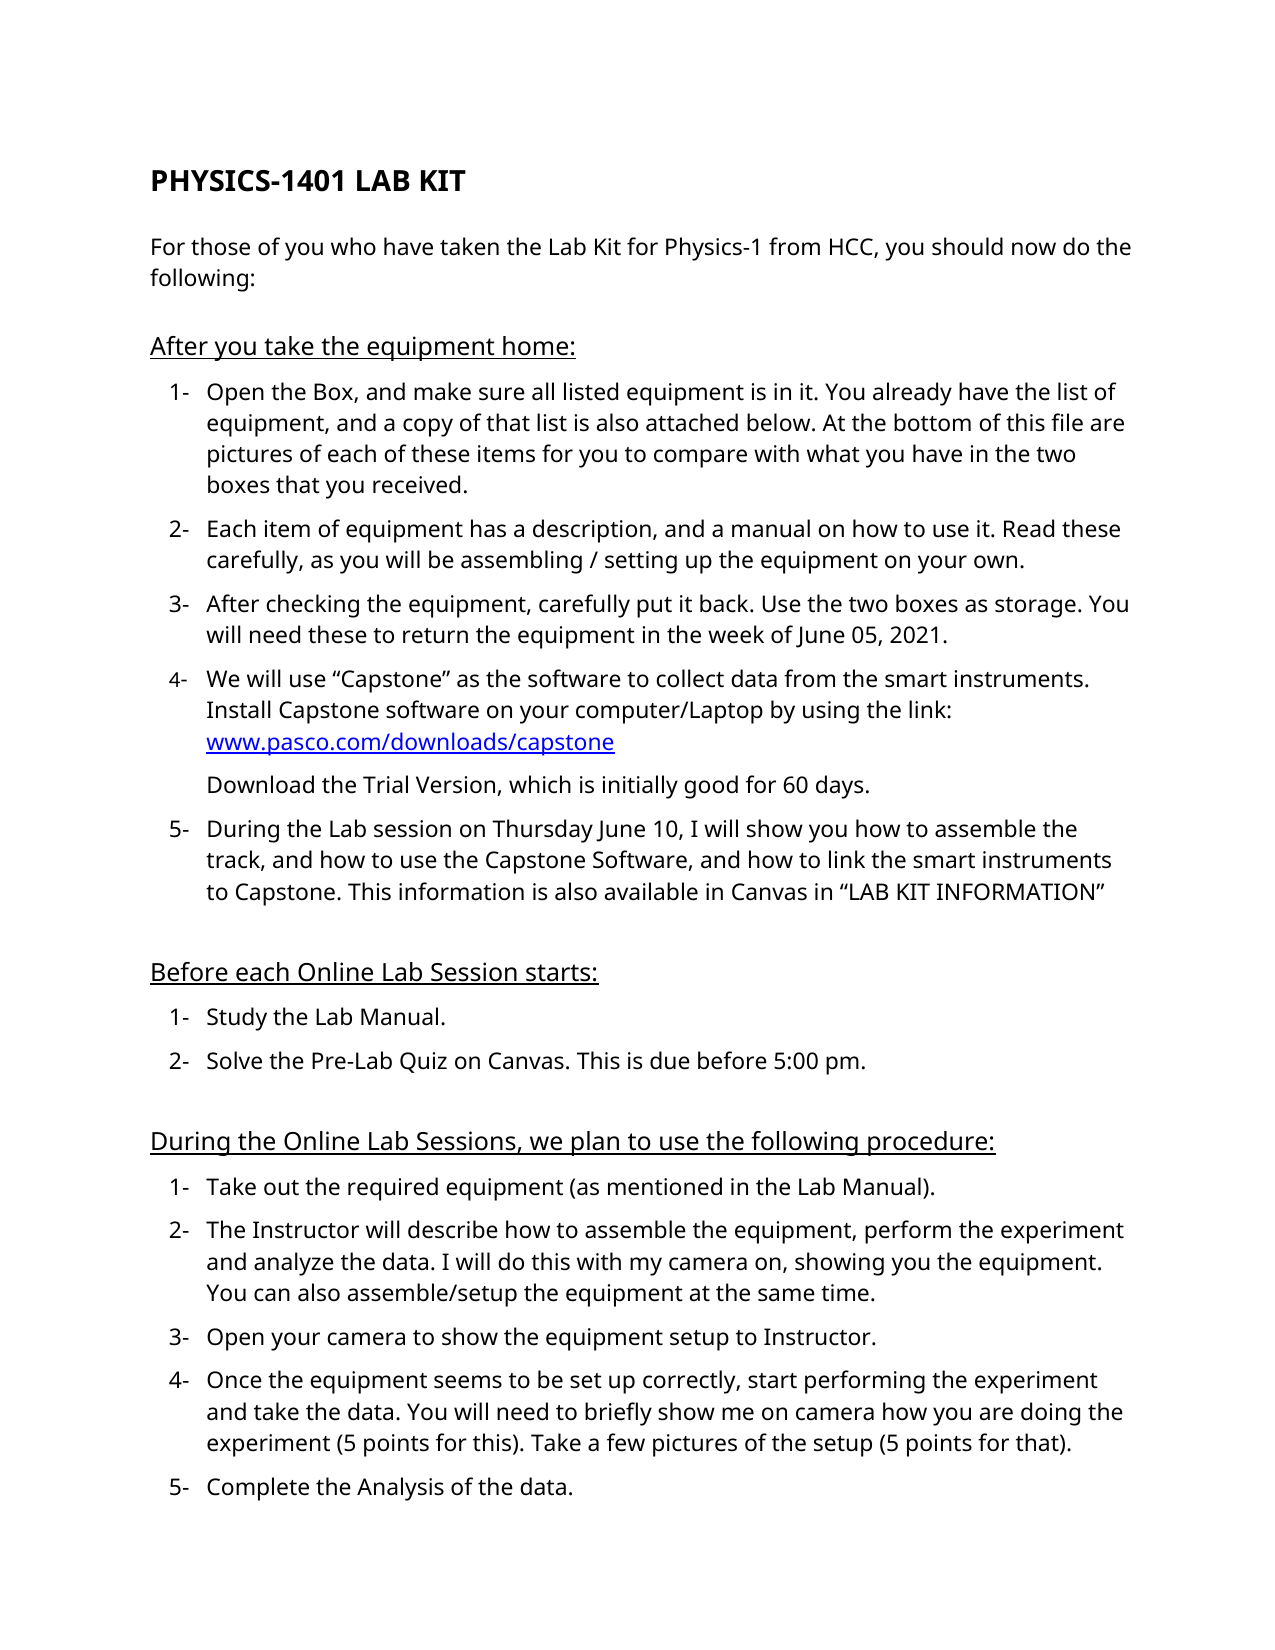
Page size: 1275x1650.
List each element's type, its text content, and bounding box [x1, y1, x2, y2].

list We will use “Capstone” as the software to collect data from the smart instruments. Install Capstone software on your computer/Laptop by using the link: www.pasco.com/downloads/capstone [169, 663, 1140, 757]
list After checking the equipment, carefully put it back. Use the two boxes as storage. You will need these to return the equipment in the week of June 05, 2021. [169, 588, 1140, 650]
list The Instructor will describe how to assemble the equipment, perform the experiment and analyze the data. I will do this with my camera on, showing you the equipment. You can also assemble/setup the equipment at the same time. [169, 1214, 1140, 1308]
list Complete the Analysis of the data. [169, 1471, 1140, 1502]
text For those of you who have taken the Lab Kit for Physics-1 from HCC, you should now do the following: [150, 231, 1140, 293]
list Take out the required equipment (as mentioned in the Lab Manual). [169, 1171, 1140, 1202]
subtitle After you take the equipment home: [150, 329, 1140, 363]
list Once the equipment seems to be set up correctly, start performing the experiment and take the data. You will need to briefly show me on camera how you are doing the experiment (5 points for this). Take a few pictures of the setup (5 points for that). [169, 1364, 1140, 1458]
list Download the Trial Version, which is initially good for 60 days. [206, 769, 1140, 800]
subtitle During the Online Lab Sessions, we plan to use the following procedure: [150, 1124, 1140, 1158]
list During the Lab session on Thursday June 10, I will show you how to assemble the track, and how to use the Capstone Software, and how to link the smart instruments to Capstone. This information is also available in Canvas in “LAB KIT INFORMATION” [169, 813, 1140, 907]
list Solve the Pre-Lab Quiz on Canvas. This is due before 5:00 pm. [169, 1045, 1140, 1076]
list Open the Box, and make sure all listed equipment is in it. You already have the list of equipment, and a copy of that list is also attached below. At the bottom of this file are pictures of each of these items for you to compare with what you have in the two boxes that you received. [169, 375, 1140, 500]
subtitle Before each Online Lab Session starts: [150, 954, 1140, 989]
list Study the Lab Manual. [169, 1001, 1140, 1032]
list Open your camera to show the equipment setup to Instructor. [169, 1321, 1140, 1352]
list Each item of equipment has a description, and a manual on how to use it. Read these carefully, as you will be assembling / setting up the equipment on your own. [169, 513, 1140, 575]
subtitle PHYSICS-1401 LAB KIT [150, 160, 1140, 200]
